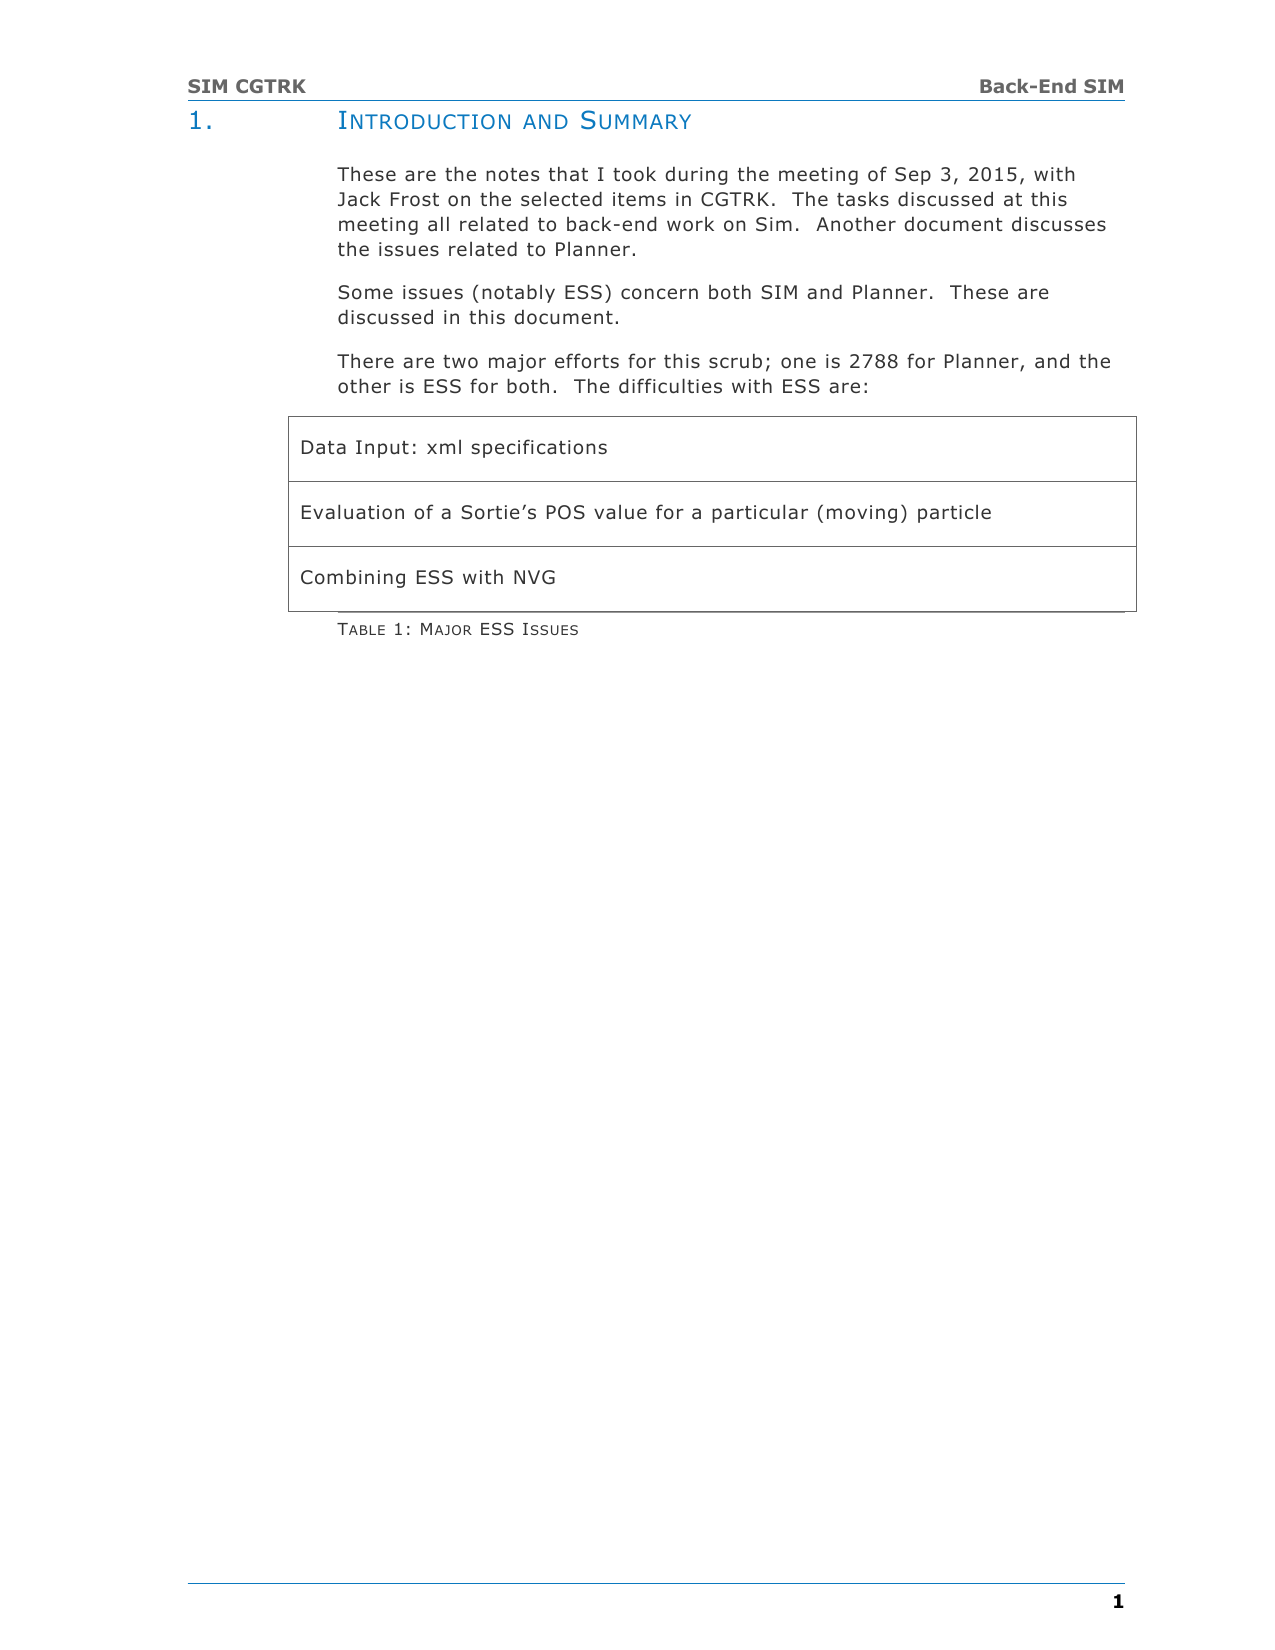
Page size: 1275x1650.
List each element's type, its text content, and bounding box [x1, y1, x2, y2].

table_header Data Input: xml specifications [289, 417, 1136, 481]
text These are the notes that I took during the meeting of Sep 3, 2015, with Jack Frost on the selected items in CGTRK. The tasks discussed at this meeting all related to back-end work on Sim. Another document discusses the issues related to Planner. [337, 160, 1125, 260]
table_cell Combining ESS with NVG [289, 547, 1136, 611]
table_cell Evaluation of a Sortie’s POS value for a particular (moving) particle [289, 482, 1136, 546]
subtitle Introduction and Summary [187, 104, 1125, 135]
text There are two major efforts for this scrub; one is 2788 for Planner, and the other is ESS for both. The difficulties with ESS are: [337, 347, 1125, 397]
text Some issues (notably ESS) concern both SIM and Planner. These are discussed in this document. [337, 279, 1125, 329]
